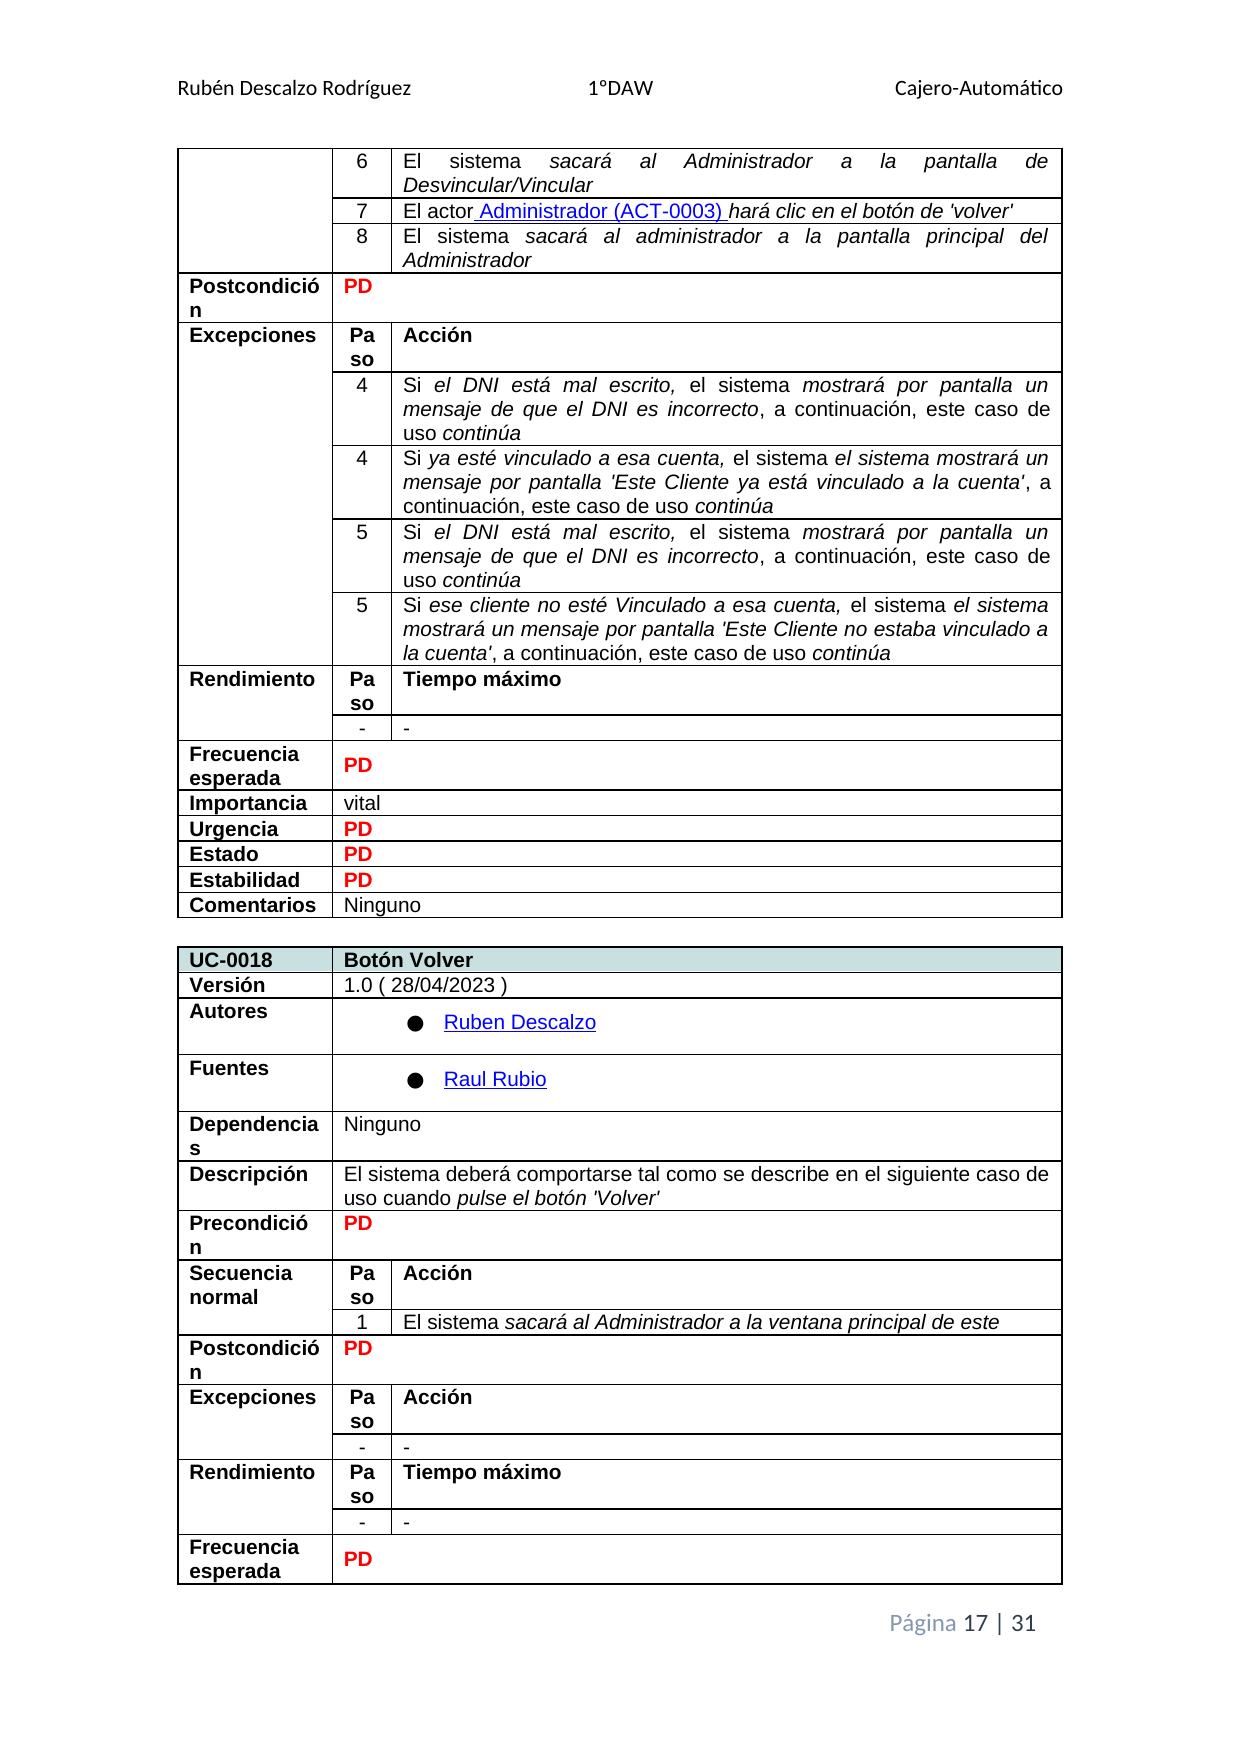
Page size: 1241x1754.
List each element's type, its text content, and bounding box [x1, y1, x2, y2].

table_cell Ruben Descalzo [333, 999, 1061, 1054]
table_cell Ninguno [333, 1112, 1061, 1160]
table_cell Rendimiento [179, 666, 332, 740]
table_cell 5 [333, 520, 391, 591]
table_cell PD [333, 274, 1061, 322]
table_cell - [392, 716, 1061, 740]
table_cell Urgencia [179, 816, 332, 840]
table_cell Fuentes [179, 1055, 332, 1111]
table_cell Autores [179, 999, 332, 1054]
table_cell 5 [333, 593, 391, 665]
table_cell Acción [392, 323, 1061, 371]
table_cell 4 [333, 446, 391, 518]
table_cell Precondición [179, 1211, 332, 1259]
table_cell El sistema deberá comportarse tal como se describe en el siguiente caso de uso cuando pulse el botón 'Volver' [333, 1162, 1061, 1209]
table_cell 1 [333, 1310, 391, 1334]
table_cell 1.0 ( 28/04/2023 ) [333, 973, 1061, 997]
table_cell Acción [392, 1261, 1061, 1308]
table_cell Paso [333, 1460, 391, 1508]
table_cell 7 [333, 199, 391, 223]
table_cell Dependencias [179, 1112, 332, 1160]
table_cell Si el DNI está mal escrito, el sistema mostrará por pantalla un mensaje de que el DNI es incorrecto, a continuación, este caso de uso continúa [392, 373, 1061, 444]
table_cell Excepciones [179, 1385, 332, 1458]
table_cell El sistema sacará al Administrador a la pantalla de Desvincular/Vincular [392, 149, 1061, 197]
table_cell Secuencia normal [179, 1261, 332, 1334]
table_cell Excepciones [179, 323, 332, 665]
table_cell Paso [333, 1385, 391, 1433]
table_cell Postcondición [179, 274, 332, 322]
table_cell Paso [333, 666, 391, 714]
table_cell Si ya esté vinculado a esa cuenta, el sistema el sistema mostrará un mensaje por pantalla 'Este Cliente ya está vinculado a la cuenta', a continuación, este caso de uso continúa [392, 446, 1061, 518]
table_header UC-0018 [179, 948, 332, 971]
table_cell 8 [333, 224, 391, 272]
table_cell El sistema sacará al administrador a la pantalla principal del Administrador [392, 224, 1061, 272]
table_cell Tiempo máximo [392, 1460, 1061, 1508]
table_cell PD [333, 1211, 1061, 1259]
table_cell - [392, 1435, 1061, 1458]
table_cell Rendimiento [179, 1460, 332, 1533]
table_cell PD [333, 1535, 1061, 1583]
table_cell Frecuencia esperada [179, 741, 332, 789]
table_cell 6 [333, 149, 391, 197]
table_cell Descripción [179, 1162, 332, 1209]
table_cell Si ese cliente no esté Vinculado a esa cuenta, el sistema el sistema mostrará un mensaje por pantalla 'Este Cliente no estaba vinculado a la cuenta', a continuación, este caso de uso continúa [392, 593, 1061, 665]
table_cell vital [333, 791, 1061, 815]
table_header Botón Volver [333, 948, 1061, 971]
table_cell Tiempo máximo [392, 666, 1061, 714]
table_cell PD [333, 867, 1061, 891]
table_cell Estado [179, 842, 332, 866]
table_cell Si el DNI está mal escrito, el sistema mostrará por pantalla un mensaje de que el DNI es incorrecto, a continuación, este caso de uso continúa [392, 520, 1061, 591]
table_cell PD [333, 1336, 1061, 1383]
table_cell El sistema sacará al Administrador a la ventana principal de este [392, 1310, 1061, 1334]
table_cell Paso [333, 1261, 391, 1308]
table_cell Comentarios [179, 893, 332, 917]
table_cell Ninguno [333, 893, 1061, 917]
table_cell - [392, 1510, 1061, 1533]
table_cell Paso [333, 323, 391, 371]
table_cell Estabilidad [179, 867, 332, 891]
table_cell Versión [179, 973, 332, 997]
table_cell Frecuencia esperada [179, 1535, 332, 1583]
table_cell - [333, 1435, 391, 1458]
table_cell 4 [333, 373, 391, 444]
table_cell PD [333, 816, 1061, 840]
table_cell - [333, 716, 391, 740]
table_cell - [333, 1510, 391, 1533]
table_cell Raul Rubio [333, 1055, 1061, 1111]
table_cell El actor Administrador (ACT-0003) hará clic en el botón de 'volver' [392, 199, 1061, 223]
table_cell PD [333, 741, 1061, 789]
table_cell Importancia [179, 791, 332, 815]
table_cell PD [333, 842, 1061, 866]
table_cell Postcondición [179, 1336, 332, 1383]
table_cell Acción [392, 1385, 1061, 1433]
